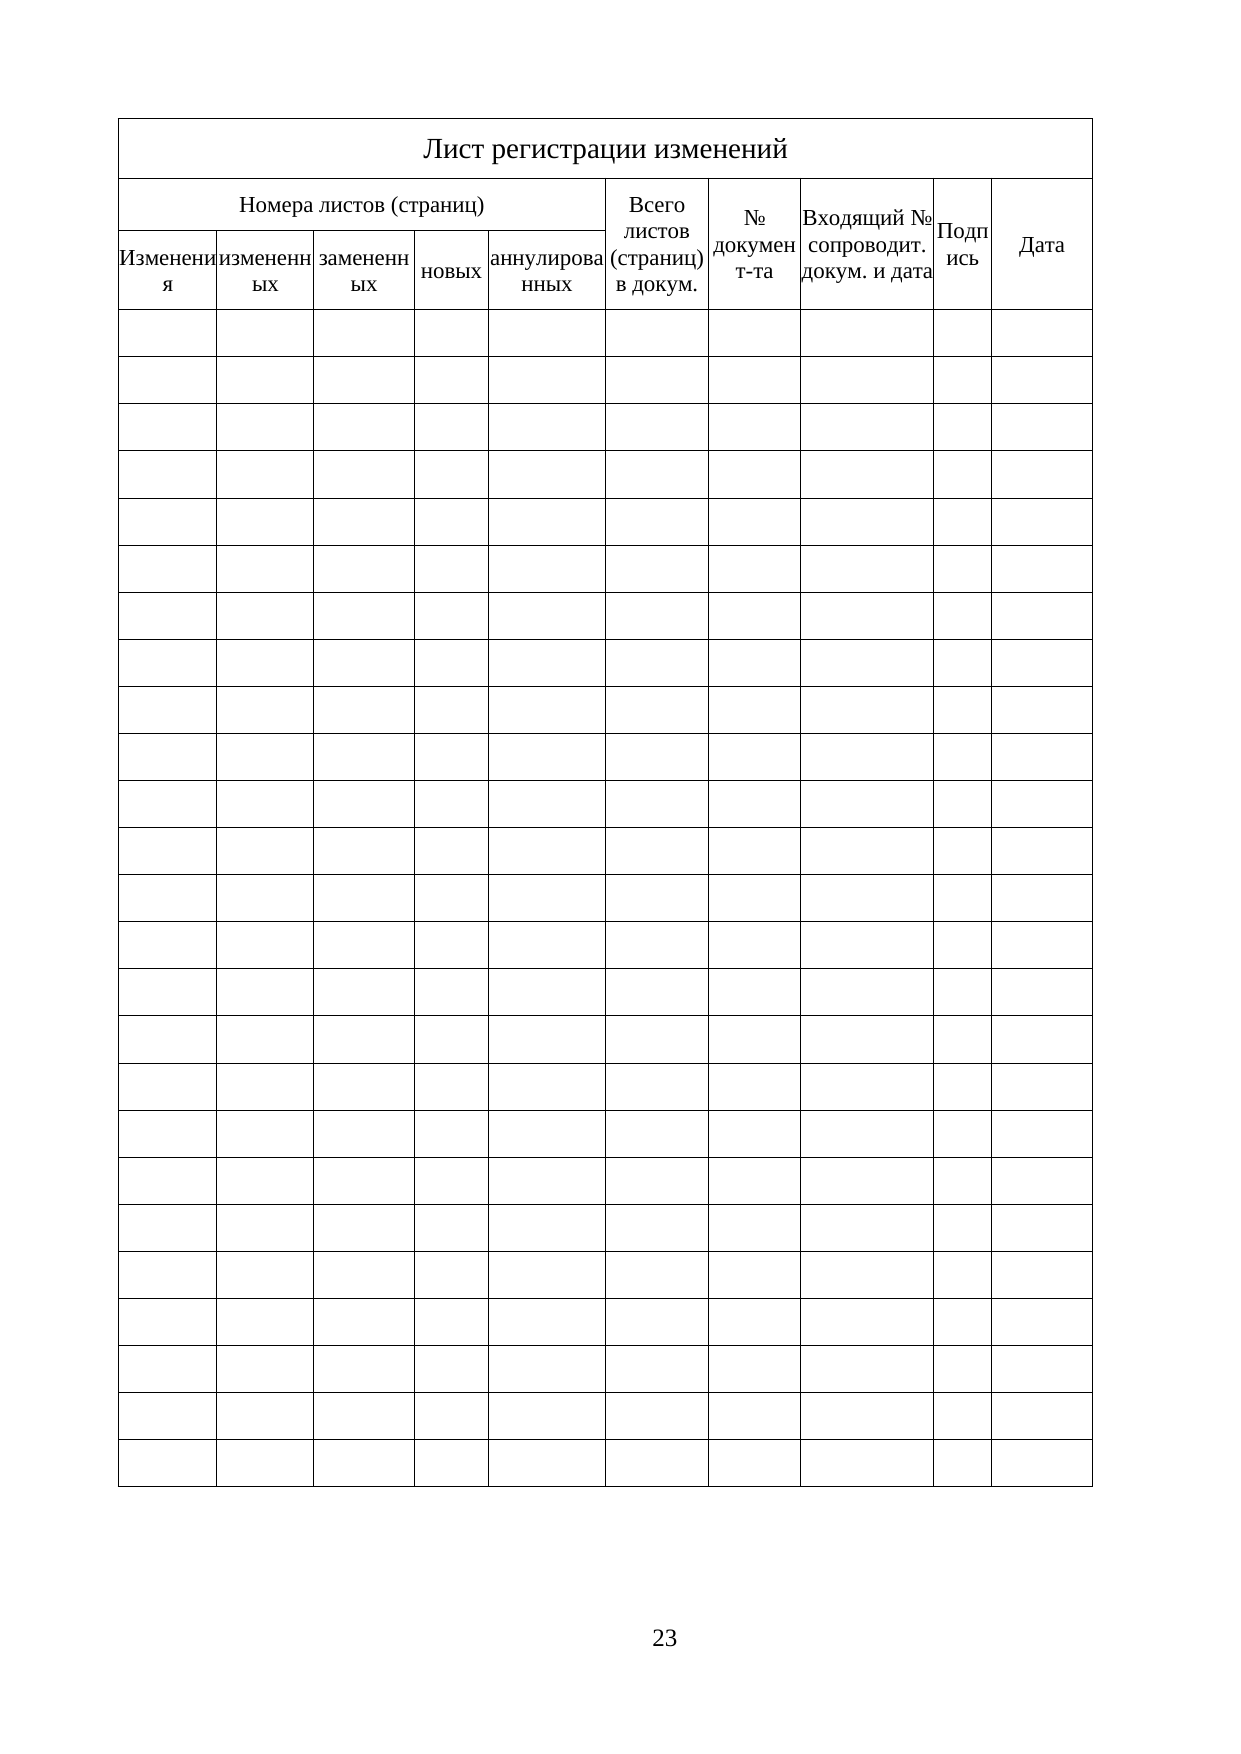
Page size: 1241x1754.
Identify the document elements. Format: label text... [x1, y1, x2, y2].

table_cell [709, 875, 800, 921]
table_cell измененных [217, 231, 313, 309]
table_cell [314, 593, 414, 639]
table_cell [934, 875, 991, 921]
table_cell [992, 451, 1092, 497]
table_cell [709, 451, 800, 497]
table_cell [934, 357, 991, 403]
table_cell [119, 1205, 216, 1251]
table_cell [801, 404, 933, 450]
table_cell [217, 875, 313, 921]
table_cell [314, 546, 414, 592]
table_cell [119, 1016, 216, 1062]
table_cell [709, 828, 800, 874]
table_cell [709, 546, 800, 592]
table_cell [217, 969, 313, 1015]
table_cell [217, 1111, 313, 1157]
table_cell № документ-та [709, 179, 800, 309]
table_cell [934, 1064, 991, 1109]
table_cell [606, 1016, 708, 1062]
table_cell [992, 1299, 1092, 1345]
table_cell [119, 781, 216, 827]
table_cell [709, 1393, 800, 1439]
table_cell [119, 875, 216, 921]
table_cell [217, 922, 313, 968]
table_cell [489, 404, 605, 450]
table_cell [801, 1346, 933, 1392]
table_cell [606, 1158, 708, 1204]
table_cell [489, 1111, 605, 1157]
table_cell [314, 1158, 414, 1204]
table_cell [801, 1111, 933, 1157]
table_cell [489, 1205, 605, 1251]
table_cell [709, 1346, 800, 1392]
table_cell [217, 357, 313, 403]
table_cell [119, 499, 216, 544]
table_cell [992, 310, 1092, 356]
table_cell [489, 640, 605, 686]
table_cell [992, 1205, 1092, 1251]
table_cell [119, 404, 216, 450]
table_cell [489, 1440, 605, 1486]
table_cell [606, 1393, 708, 1439]
table_cell [119, 310, 216, 356]
table_cell [217, 1016, 313, 1062]
table_cell [934, 546, 991, 592]
table_cell [709, 781, 800, 827]
table_cell [992, 1393, 1092, 1439]
table_cell [314, 1346, 414, 1392]
table_cell [489, 310, 605, 356]
table_cell [119, 1252, 216, 1298]
table_cell [217, 451, 313, 497]
table_cell [992, 499, 1092, 544]
table_cell [934, 593, 991, 639]
table_cell [119, 969, 216, 1015]
table_cell [489, 687, 605, 733]
table_cell [992, 1346, 1092, 1392]
table_cell [119, 1440, 216, 1486]
table_cell [992, 687, 1092, 733]
table_cell [606, 499, 708, 544]
table_cell [992, 1440, 1092, 1486]
table_cell [489, 1158, 605, 1204]
table_cell [606, 1111, 708, 1157]
table_cell [934, 922, 991, 968]
table_cell [314, 781, 414, 827]
table_cell [314, 404, 414, 450]
table_cell [801, 687, 933, 733]
table_cell [801, 357, 933, 403]
table_cell [489, 875, 605, 921]
table_cell [119, 1158, 216, 1204]
table_cell [992, 1158, 1092, 1204]
table_cell [709, 640, 800, 686]
table_cell [314, 1016, 414, 1062]
table_cell [801, 593, 933, 639]
table_cell [415, 1111, 488, 1157]
table_cell [709, 1158, 800, 1204]
table_cell [934, 781, 991, 827]
table_cell [415, 357, 488, 403]
table_cell [217, 781, 313, 827]
table_cell [606, 1064, 708, 1109]
table_cell [992, 640, 1092, 686]
table_cell [489, 593, 605, 639]
table_cell [217, 734, 313, 780]
table_cell [992, 404, 1092, 450]
table_cell [934, 1252, 991, 1298]
table_cell [119, 1299, 216, 1345]
table_cell [709, 922, 800, 968]
table_cell [217, 687, 313, 733]
table_cell [314, 640, 414, 686]
table_cell [314, 1299, 414, 1345]
table_cell [992, 1064, 1092, 1109]
table_cell [314, 922, 414, 968]
table_cell [415, 1064, 488, 1109]
table_cell [415, 310, 488, 356]
table_cell [489, 546, 605, 592]
table_cell [934, 404, 991, 450]
table_cell [934, 1346, 991, 1392]
table_cell [415, 1393, 488, 1439]
table_cell [992, 734, 1092, 780]
table_cell [606, 687, 708, 733]
table_cell [801, 969, 933, 1015]
table_cell [489, 1393, 605, 1439]
table_cell [314, 1064, 414, 1109]
table_cell [992, 1252, 1092, 1298]
table_cell [606, 734, 708, 780]
table_cell [709, 734, 800, 780]
table_cell [217, 1299, 313, 1345]
table_cell [934, 1299, 991, 1345]
table_cell [801, 781, 933, 827]
table_cell [415, 1205, 488, 1251]
table_cell [415, 828, 488, 874]
table_header Лист регистрации изменений [119, 119, 1092, 178]
table_cell [801, 1252, 933, 1298]
table_cell [606, 404, 708, 450]
table_cell [489, 499, 605, 544]
table_cell [709, 1016, 800, 1062]
table_cell [801, 1158, 933, 1204]
table_cell [709, 593, 800, 639]
table_cell [606, 875, 708, 921]
table_cell [119, 828, 216, 874]
table_cell [934, 499, 991, 544]
table_cell [801, 1299, 933, 1345]
table_cell [801, 1016, 933, 1062]
table_cell [801, 1440, 933, 1486]
table_cell [217, 1205, 313, 1251]
table_cell новых [415, 231, 488, 309]
table_cell [709, 499, 800, 544]
table_cell [415, 1346, 488, 1392]
table_cell [801, 828, 933, 874]
table_cell [314, 310, 414, 356]
table_cell [934, 1205, 991, 1251]
table_cell Входящий № сопроводит. докум. и дата [801, 179, 933, 309]
table_cell [801, 1064, 933, 1109]
table_cell [415, 875, 488, 921]
table_cell [415, 969, 488, 1015]
table_cell [801, 875, 933, 921]
table_cell [606, 781, 708, 827]
table_cell [415, 1158, 488, 1204]
table_cell [992, 593, 1092, 639]
table_cell [489, 1016, 605, 1062]
table_cell [119, 922, 216, 968]
table_cell [606, 1299, 708, 1345]
table_cell [709, 1252, 800, 1298]
table_cell [489, 1346, 605, 1392]
table_cell [801, 451, 933, 497]
table_cell [934, 1393, 991, 1439]
table_cell [992, 357, 1092, 403]
table_cell [709, 969, 800, 1015]
table_cell [934, 310, 991, 356]
table_cell [489, 922, 605, 968]
table_cell [801, 1205, 933, 1251]
table_cell [119, 640, 216, 686]
table_cell [709, 310, 800, 356]
table_cell [415, 1252, 488, 1298]
table_cell [119, 1393, 216, 1439]
table_cell [489, 1299, 605, 1345]
table_cell [489, 734, 605, 780]
table_cell [801, 546, 933, 592]
table_cell [934, 969, 991, 1015]
table_cell [489, 1252, 605, 1298]
table_cell [709, 1205, 800, 1251]
table_cell [934, 828, 991, 874]
table_cell [415, 922, 488, 968]
table_cell [934, 640, 991, 686]
table_cell [606, 1252, 708, 1298]
table_cell [489, 451, 605, 497]
table_cell [934, 687, 991, 733]
table_cell [217, 310, 313, 356]
table_cell [606, 593, 708, 639]
table_cell [119, 546, 216, 592]
table_cell [217, 1393, 313, 1439]
table_cell [314, 875, 414, 921]
table_cell Всего листов (страниц) в докум. [606, 179, 708, 309]
table_cell [217, 1346, 313, 1392]
table_cell [801, 922, 933, 968]
table_cell [489, 781, 605, 827]
table_cell Номера листов (страниц) [119, 179, 605, 230]
table_cell [992, 922, 1092, 968]
table_cell [119, 1064, 216, 1109]
table_cell [992, 828, 1092, 874]
table_cell [119, 451, 216, 497]
table_cell [314, 451, 414, 497]
table_cell [415, 781, 488, 827]
table_cell [217, 640, 313, 686]
table_cell [709, 357, 800, 403]
table_cell [992, 1111, 1092, 1157]
table_cell [489, 357, 605, 403]
table_cell [314, 1393, 414, 1439]
table_cell [992, 1016, 1092, 1062]
table_cell [217, 404, 313, 450]
table_cell [415, 451, 488, 497]
table_cell [606, 310, 708, 356]
table_cell [934, 1111, 991, 1157]
table_cell [489, 1064, 605, 1109]
table_cell [314, 1252, 414, 1298]
table_cell аннулированных [489, 231, 605, 309]
table_cell [415, 499, 488, 544]
table_cell [314, 828, 414, 874]
table_cell [119, 734, 216, 780]
table_cell [606, 922, 708, 968]
table_cell [415, 1440, 488, 1486]
table_cell [217, 1064, 313, 1109]
table_cell [119, 1111, 216, 1157]
table_cell [415, 734, 488, 780]
table_cell [934, 1440, 991, 1486]
table_cell [709, 404, 800, 450]
table_cell [606, 1440, 708, 1486]
table_cell [934, 1158, 991, 1204]
table_cell [217, 499, 313, 544]
table_cell Дата [992, 179, 1092, 309]
table_cell [415, 1016, 488, 1062]
table_cell [415, 404, 488, 450]
table_cell [314, 1440, 414, 1486]
table_cell [415, 687, 488, 733]
table_cell [119, 593, 216, 639]
table_cell [415, 1299, 488, 1345]
table_cell [217, 546, 313, 592]
table_cell [314, 1111, 414, 1157]
table_cell [606, 1205, 708, 1251]
table_cell [217, 828, 313, 874]
table_cell [489, 969, 605, 1015]
table_cell [489, 828, 605, 874]
table_cell [415, 640, 488, 686]
table_cell [217, 1158, 313, 1204]
table_cell [217, 1252, 313, 1298]
table_cell [992, 781, 1092, 827]
table_cell [606, 546, 708, 592]
table_cell [606, 969, 708, 1015]
table_cell [934, 1016, 991, 1062]
table_cell [314, 499, 414, 544]
table_cell [314, 969, 414, 1015]
table_cell [606, 357, 708, 403]
table_cell [992, 875, 1092, 921]
table_cell [801, 640, 933, 686]
table_cell [119, 1346, 216, 1392]
table_cell [801, 1393, 933, 1439]
table_cell Подпись [934, 179, 991, 309]
table_cell [934, 451, 991, 497]
table_cell [801, 499, 933, 544]
table_cell [709, 1111, 800, 1157]
table_cell [606, 1346, 708, 1392]
table_cell [934, 734, 991, 780]
table_cell [801, 310, 933, 356]
table_cell [992, 546, 1092, 592]
table_cell [415, 546, 488, 592]
table_cell [314, 734, 414, 780]
table_cell [314, 687, 414, 733]
table_cell [606, 451, 708, 497]
table_cell [801, 734, 933, 780]
table_cell Изменения [119, 231, 216, 309]
table_cell [217, 1440, 313, 1486]
table_cell [217, 593, 313, 639]
table_cell [314, 1205, 414, 1251]
table_cell [415, 593, 488, 639]
table_cell [119, 357, 216, 403]
table_cell [709, 687, 800, 733]
table_cell [606, 828, 708, 874]
table_cell [709, 1299, 800, 1345]
table_cell [314, 357, 414, 403]
table_cell замененных [314, 231, 414, 309]
table_cell [119, 687, 216, 733]
table_cell [709, 1440, 800, 1486]
table_cell [606, 640, 708, 686]
table_cell [709, 1064, 800, 1109]
table_cell [992, 969, 1092, 1015]
